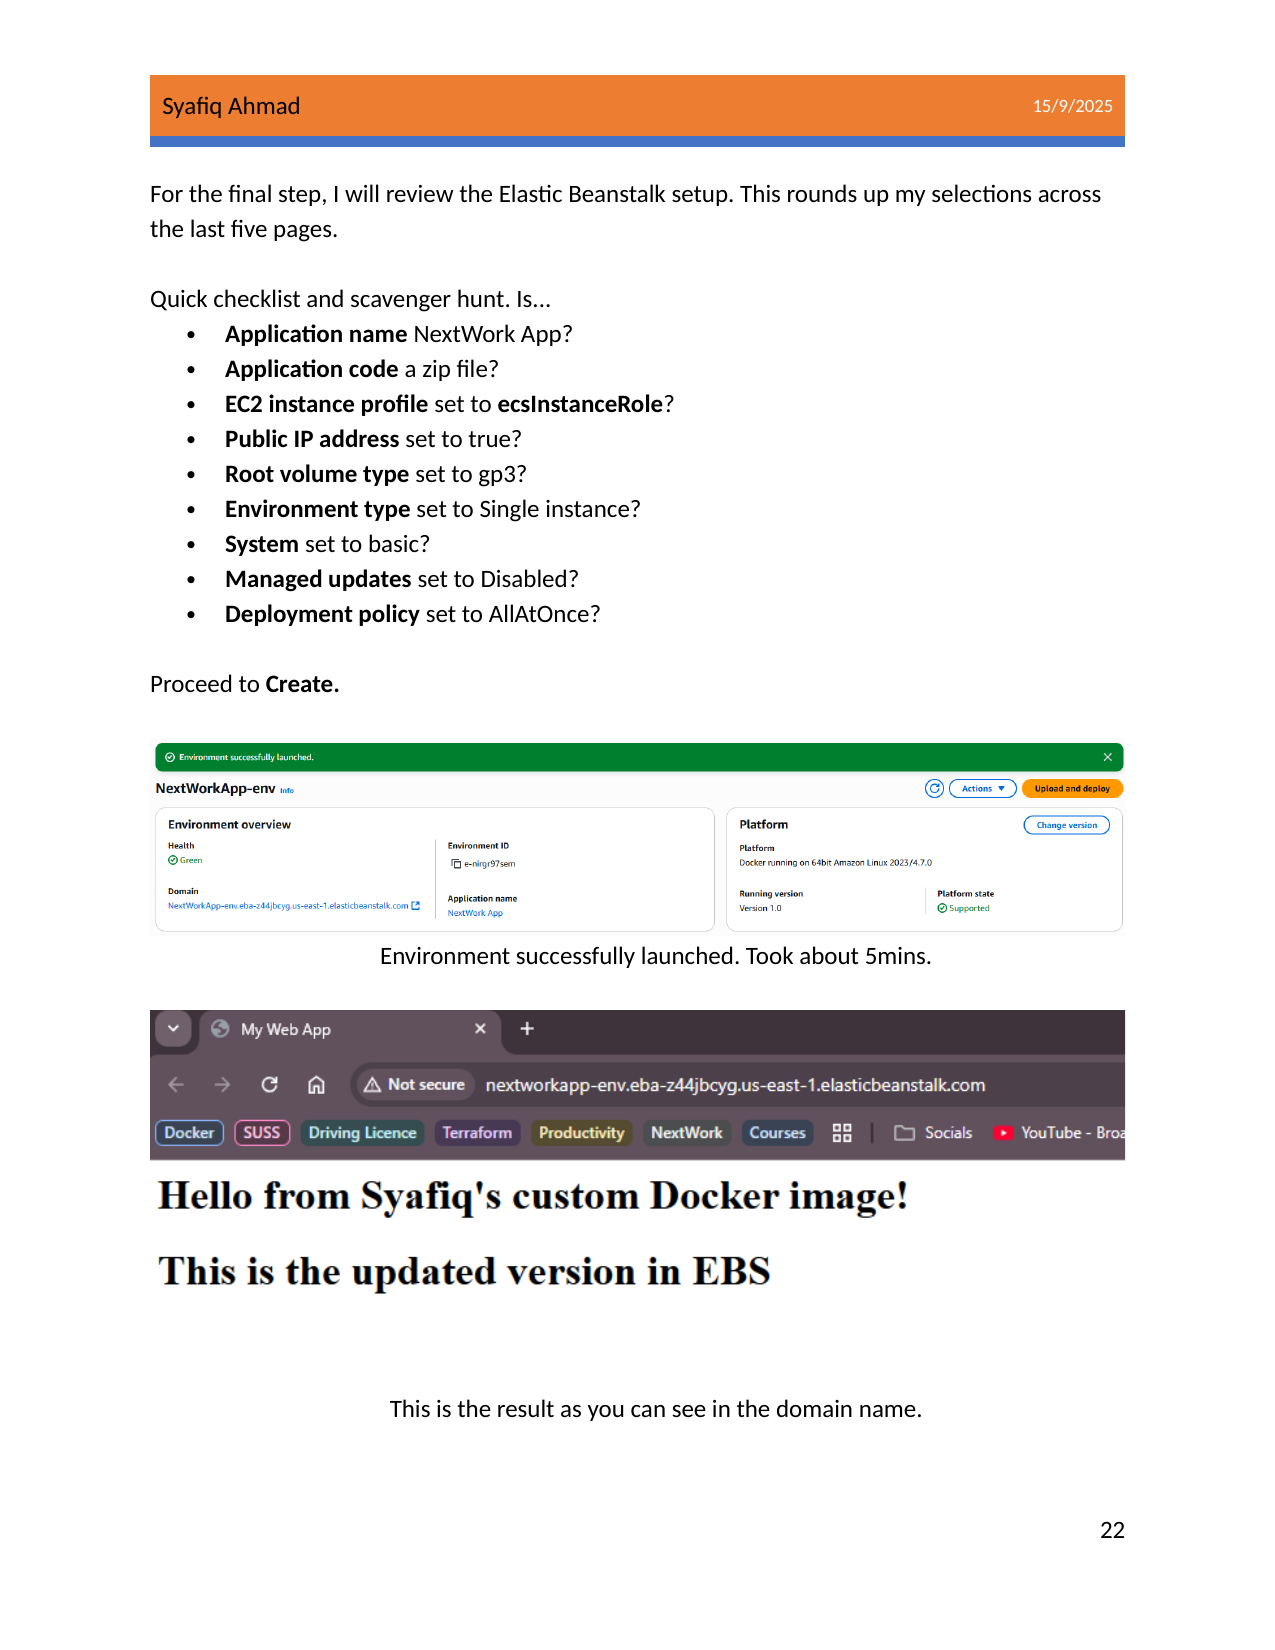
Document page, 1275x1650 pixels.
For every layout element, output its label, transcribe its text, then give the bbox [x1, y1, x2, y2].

list Quick checklist and scavenger hunt. Is... [150, 283, 1125, 313]
list Proceed to Create. [150, 668, 1125, 698]
list For the final step, I will review the Elastic Beanstalk setup. This rounds up my selections across the last five pages. [150, 178, 1125, 243]
picture [150, 1010, 1125, 1389]
list This is the result as you can see in the domain name. [150, 1389, 1125, 1423]
list Application code a zip file? [187, 353, 1125, 383]
list System set to basic? [187, 528, 1125, 558]
list Application name NextWork App? [187, 318, 1125, 348]
list Environment type set to Single instance? [187, 493, 1125, 523]
list Public IP address set to true? [187, 423, 1125, 453]
list Environment successfully launched. Took about 5mins. [150, 936, 1125, 971]
list Managed updates set to Disabled? [187, 563, 1125, 593]
list Root volume type set to gp3? [187, 458, 1125, 488]
list Deployment policy set to AllAtOnce? [187, 598, 1125, 628]
picture [150, 738, 1125, 936]
list EC2 instance profile set to ecsInstanceRole? [187, 388, 1125, 418]
